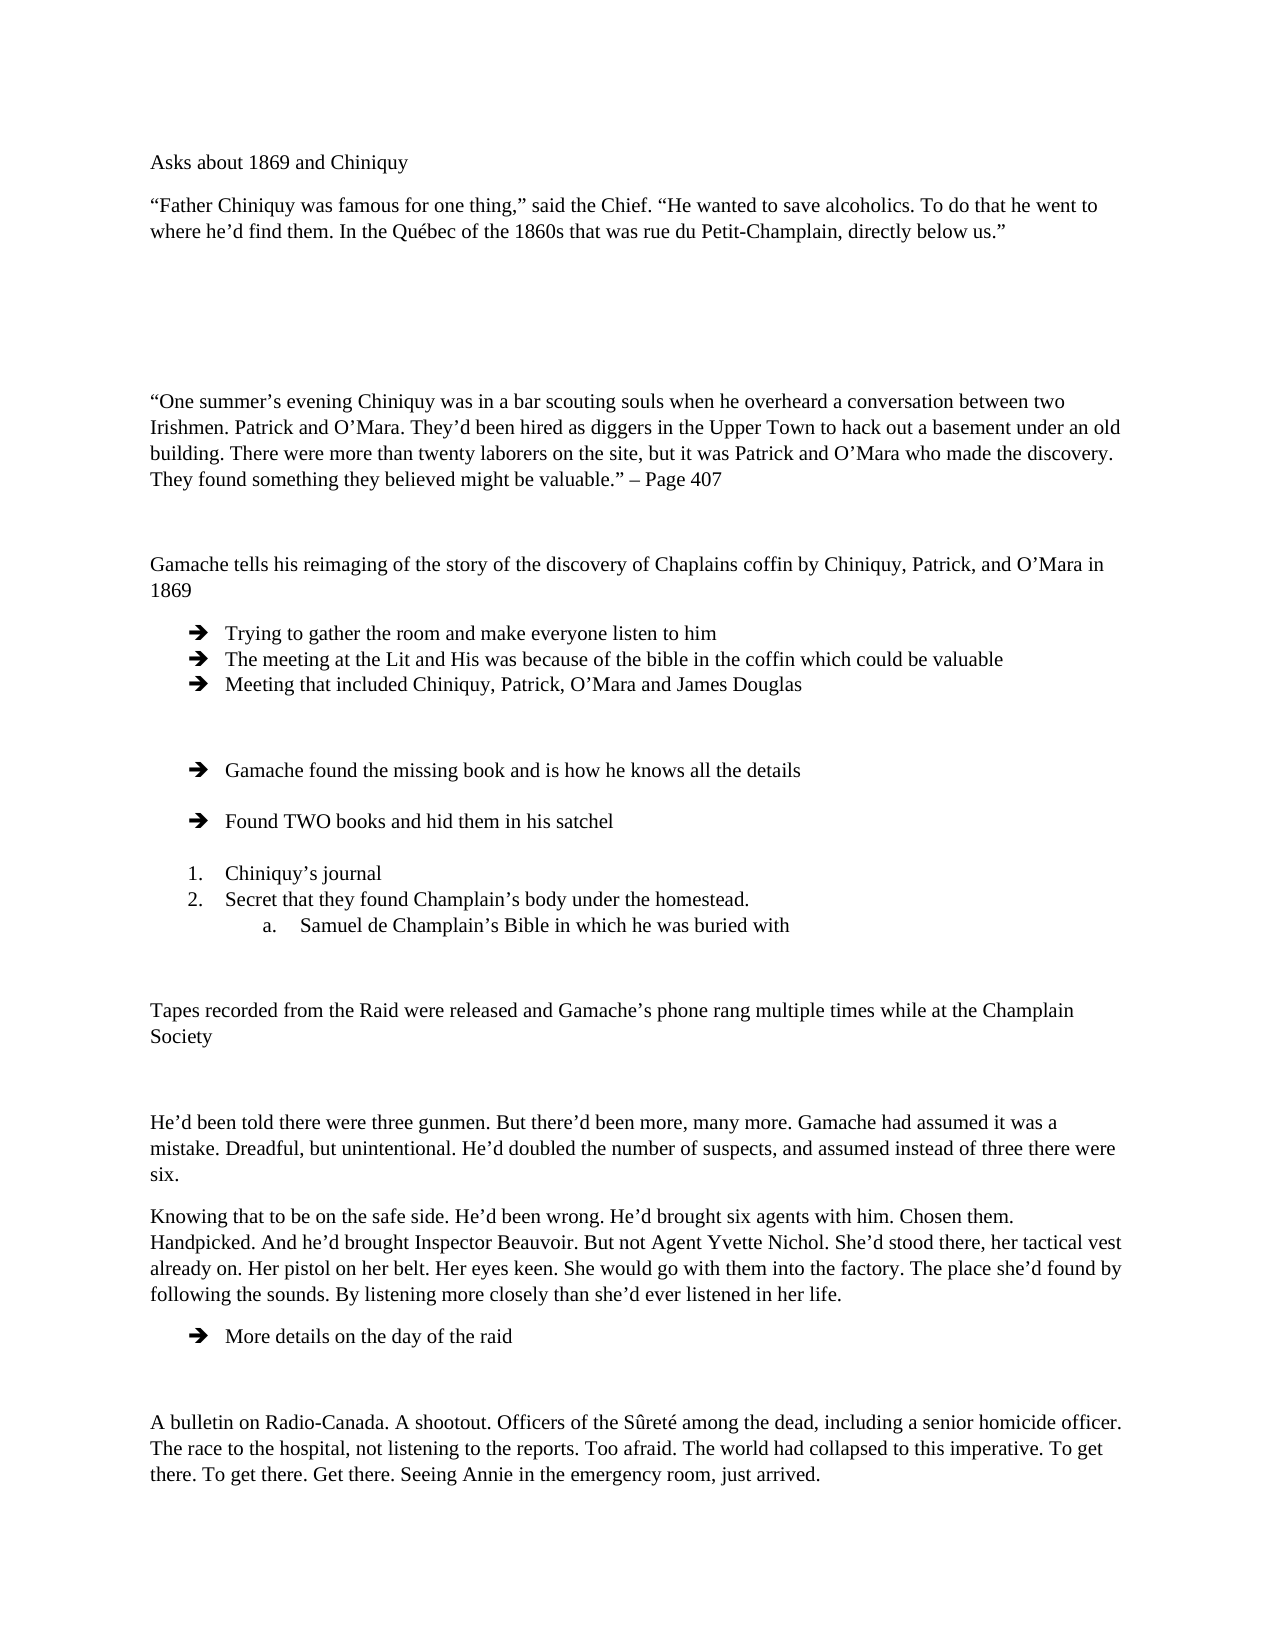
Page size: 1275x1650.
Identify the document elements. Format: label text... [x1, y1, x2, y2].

list The meeting at the Lit and His was because of the bible in the coffin which could be valuable [187, 646, 1125, 671]
list Chiniquy’s journal [187, 861, 1125, 885]
text Asks about 1869 and Chiniquy [150, 150, 1125, 174]
list Samuel de Champlain’s Bible in which he was buried with [262, 913, 1125, 937]
text A bulletin on Radio-Canada. A shootout. Officers of the Sûreté among the dead, including a senior homicide officer. The race to the hospital, not listening to the reports. Too afraid. The world had collapsed to this imperative. To get there. To get there. Get there. Seeing Annie in the emergency room, just arrived. [150, 1410, 1125, 1486]
text “Father Chiniquy was famous for one thing,” said the Chief. “He wanted to save alcoholics. To do that he went to where he’d find them. In the Québec of the 1860s that was rue du Petit-Champlain, directly below us.” [150, 193, 1125, 243]
list Trying to gather the room and make everyone listen to him [187, 621, 1125, 644]
text “One summer’s evening Chiniquy was in a bar scouting souls when he overheard a conversation between two Irishmen. Patrick and O’Mara. They’d been hired as diggers in the Upper Town to hack out a basement under an old building. There were more than twenty laborers on the site, but it was Patrick and O’Mara who made the discovery. They found something they believed might be valuable.” – Page 407 [150, 389, 1125, 491]
list Gamache found the missing book and is how he knows all the details [187, 758, 1125, 782]
list Found TWO books and hid them in his satchel [187, 809, 1125, 833]
text Gamache tells his reimaging of the story of the discovery of Chaplains coffin by Chiniquy, Patrick, and O’Mara in 1869 [150, 552, 1125, 602]
text He’d been told there were three gunmen. But there’d been more, many more. Gamache had assumed it was a mistake. Dreadful, but unintentional. He’d doubled the number of suspects, and assumed instead of three there were six. [150, 1109, 1125, 1186]
list Secret that they found Champlain’s body under the homestead. [187, 887, 1125, 911]
text Knowing that to be on the safe side. He’d been wrong. He’d brought six agents with him. Chosen them. Handpicked. And he’d brought Inspector Beauvoir. But not Agent Yvette Nichol. She’d stood there, her tactical vest already on. Her pistol on her belt. Her eyes keen. She would go with them into the factory. The place she’d found by following the sounds. By listening more closely than she’d ever listened in her life. [150, 1204, 1125, 1306]
list Meeting that included Chiniquy, Patrick, O’Mara and James Douglas [187, 672, 1125, 696]
list More details on the day of the raid [187, 1324, 1125, 1348]
text Tapes recorded from the Raid were released and Gamache’s phone rang multiple times while at the Champlain Society [150, 998, 1125, 1048]
